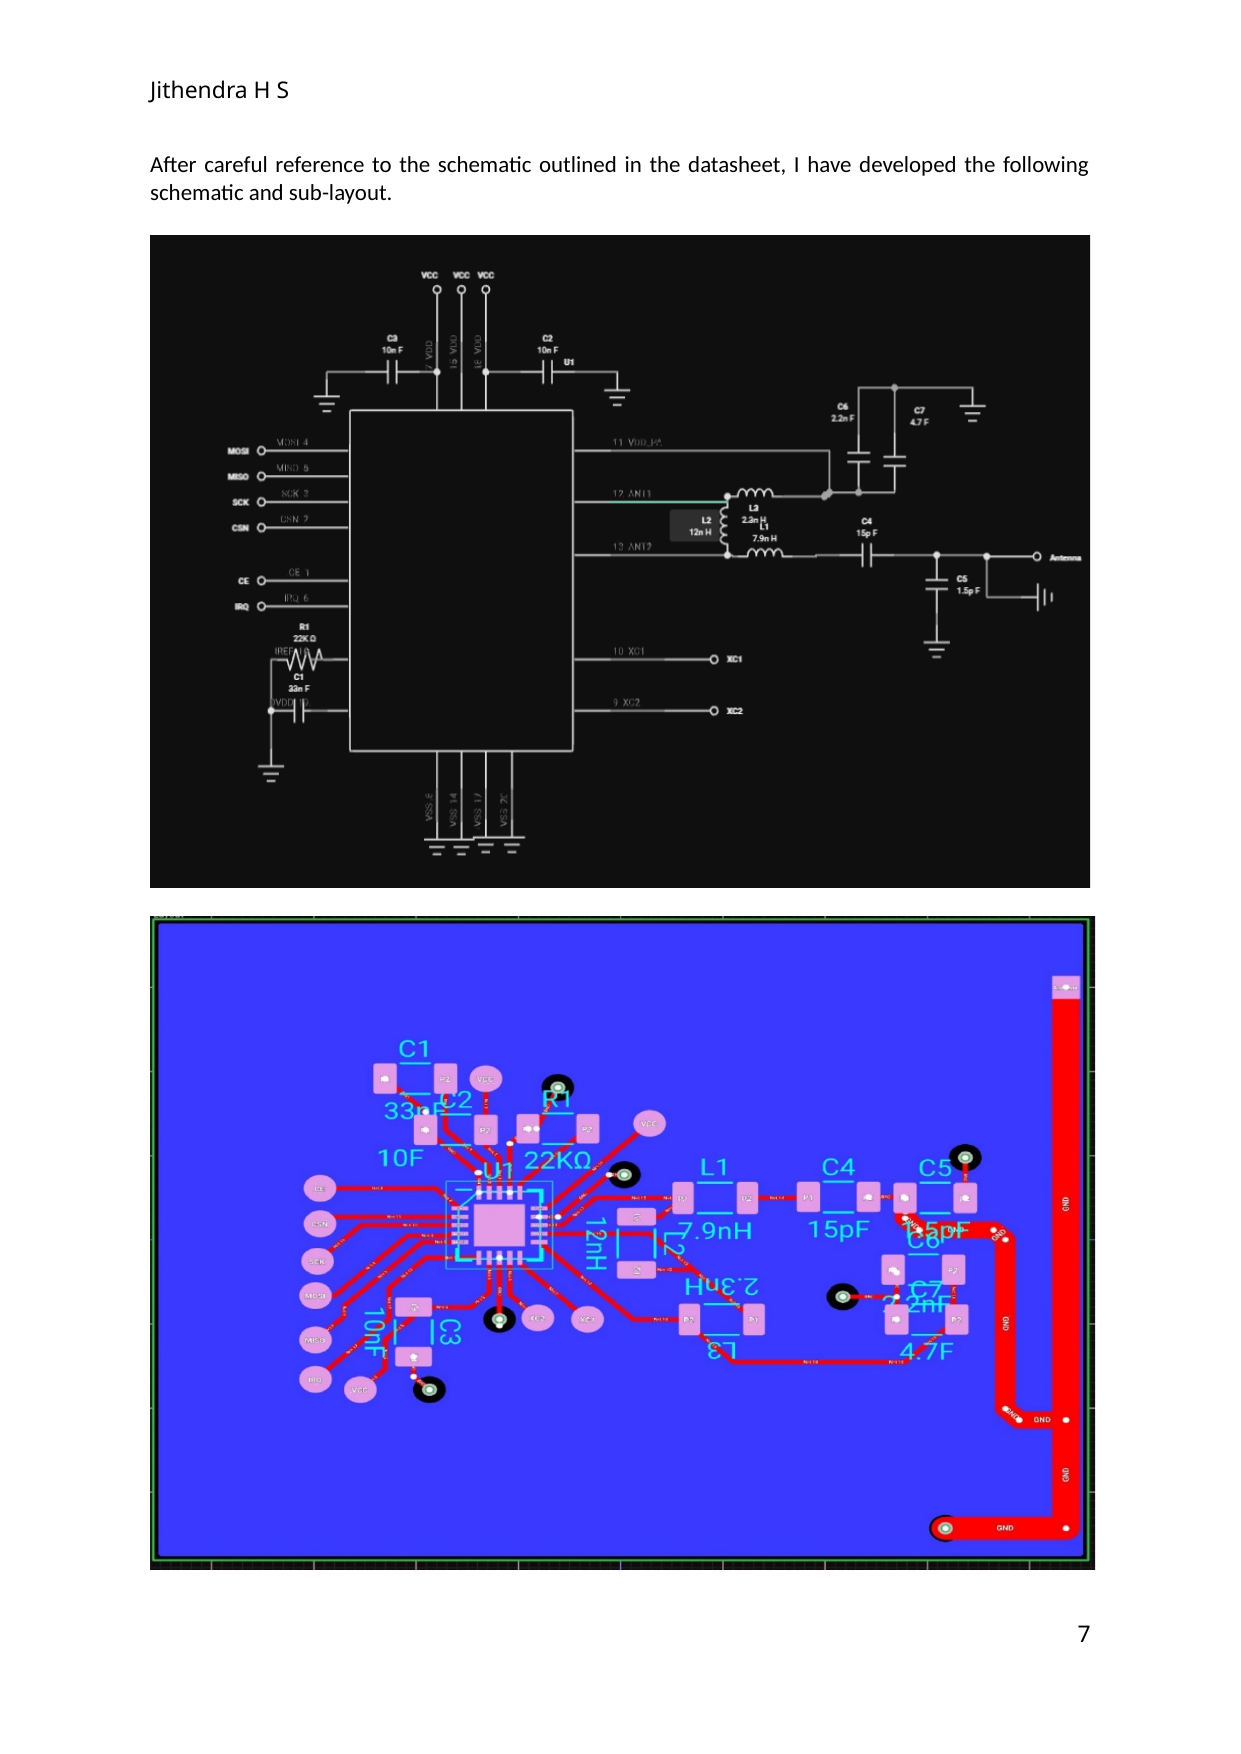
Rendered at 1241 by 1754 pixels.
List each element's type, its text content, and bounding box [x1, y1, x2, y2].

picture [150, 916, 1096, 1570]
picture [150, 235, 1091, 888]
text After careful reference to the schematic outlined in the datasheet, I have developed the following schematic and sub-layout. [150, 150, 1090, 206]
